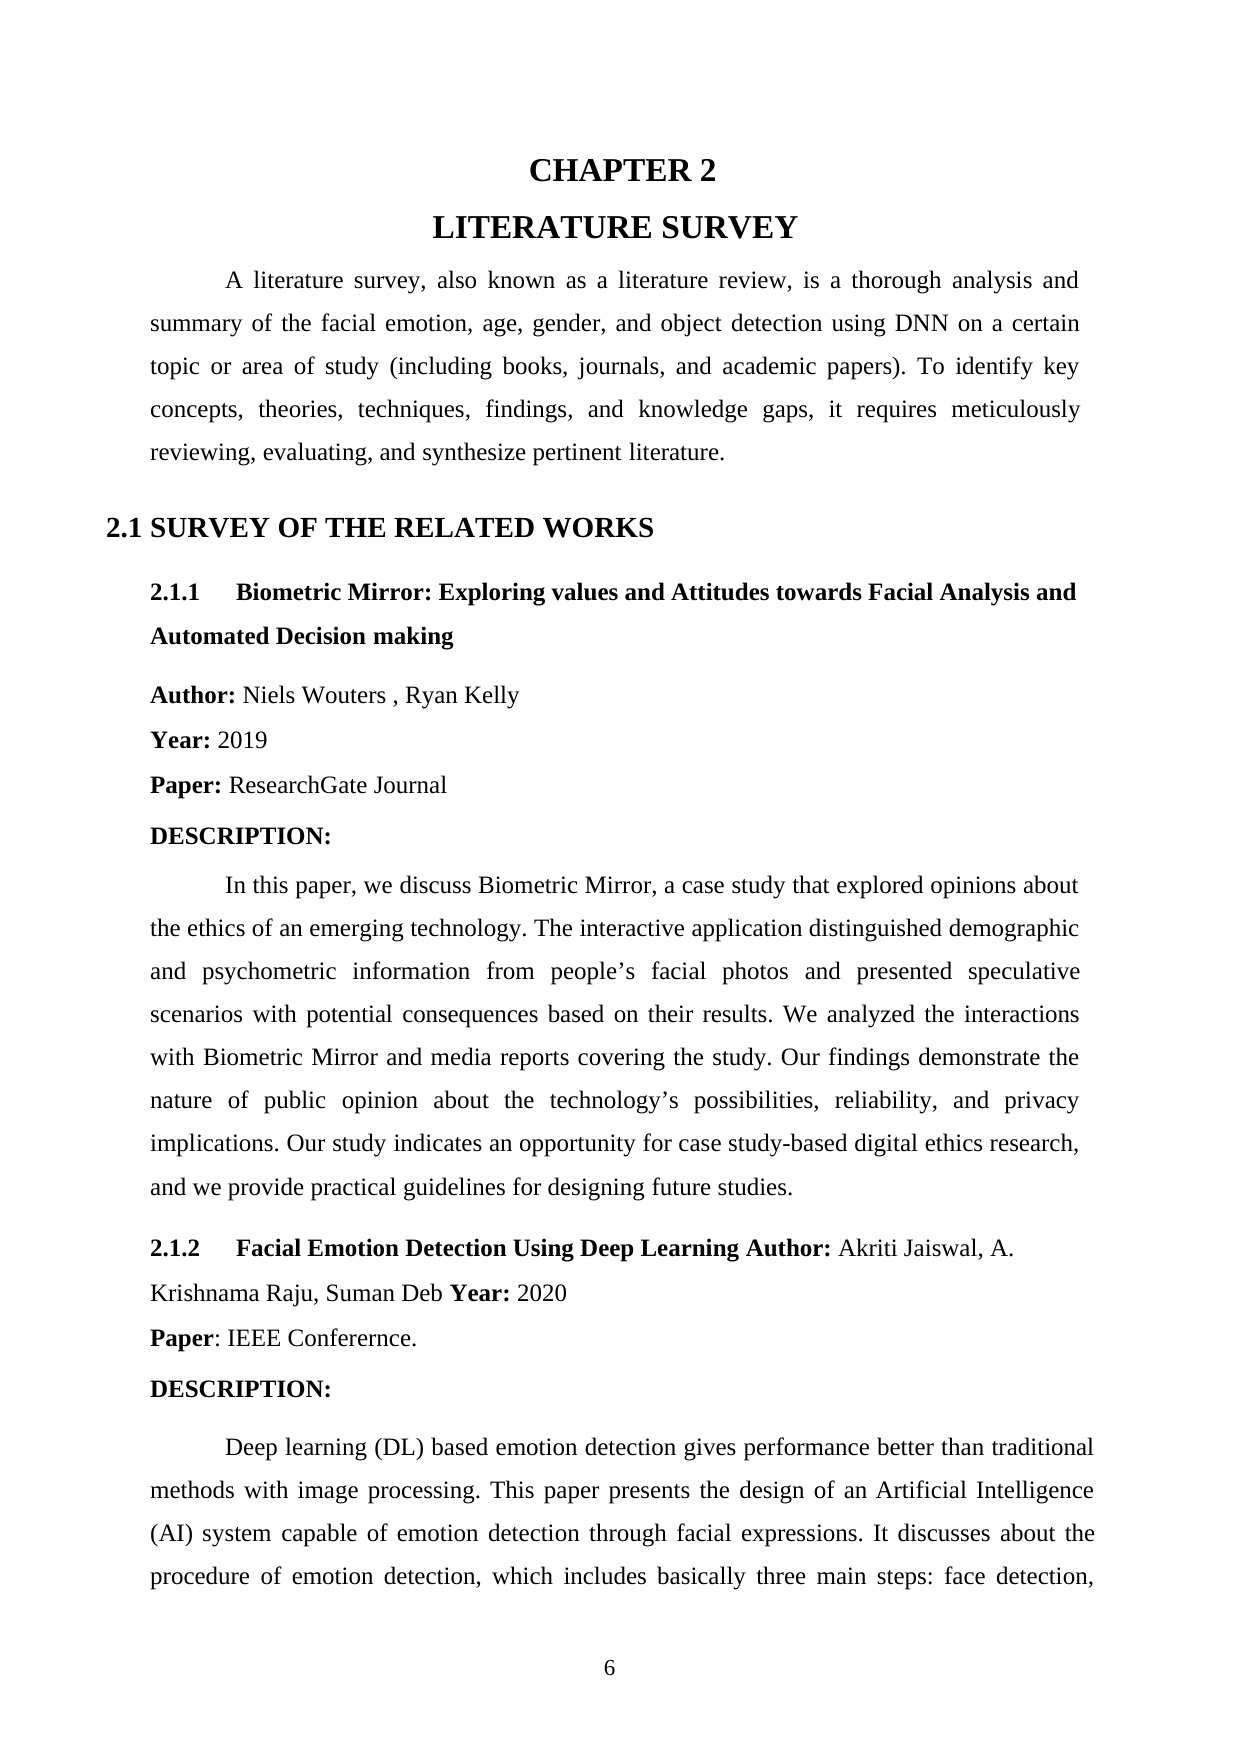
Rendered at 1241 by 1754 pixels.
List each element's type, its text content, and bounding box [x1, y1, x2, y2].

text Paper: IEEE Conferernce. [150, 1324, 1080, 1353]
text Paper: ResearchGate Journal [150, 770, 1080, 799]
subtitle SURVEY OF THE RELATED WORKS [106, 510, 1080, 544]
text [150, 1432, 1095, 1590]
text CHAPTER 2 [150, 150, 1095, 188]
subtitle DESCRIPTION: [150, 1374, 1080, 1403]
text A literature survey, also known as a literature review, is a thorough analysis and summary of the facial emotion, age, gender, and object detection using DNN on a certain topic or area of study (including books, journals, and academic papers). To identify key concepts, theories, techniques, findings, and knowledge gaps, it requires meticulously reviewing, evaluating, and synthesize pertinent literature. [150, 265, 1080, 466]
text Year: 2019 [150, 725, 1080, 754]
text LITERATURE SURVEY [150, 207, 1080, 246]
list Facial Emotion Detection Using Deep Learning Author: Akriti Jaiswal, A. Krishnama Raju, Suman Deb Year: 2020 [150, 1233, 1080, 1307]
text Author: Niels Wouters , Ryan Kelly [150, 680, 1080, 708]
subtitle Biometric Mirror: Exploring values and Attitudes towards Facial Analysis and Automated Decision making [150, 577, 1080, 649]
text In this paper, we discuss Biometric Mirror, a case study that explored opinions about the ethics of an emerging technology. The interactive application distinguished demographic and psychometric information from people’s facial photos and presented speculative scenarios with potential consequences based on their results. We analyzed the interactions with Biometric Mirror and media reports covering the study. Our findings demonstrate the nature of public opinion about the technology’s possibilities, reliability, and privacy implications. Our study indicates an opportunity for case study-based digital ethics research, and we provide practical guidelines for designing future studies. [150, 870, 1080, 1200]
subtitle DESCRIPTION: [150, 821, 1080, 849]
